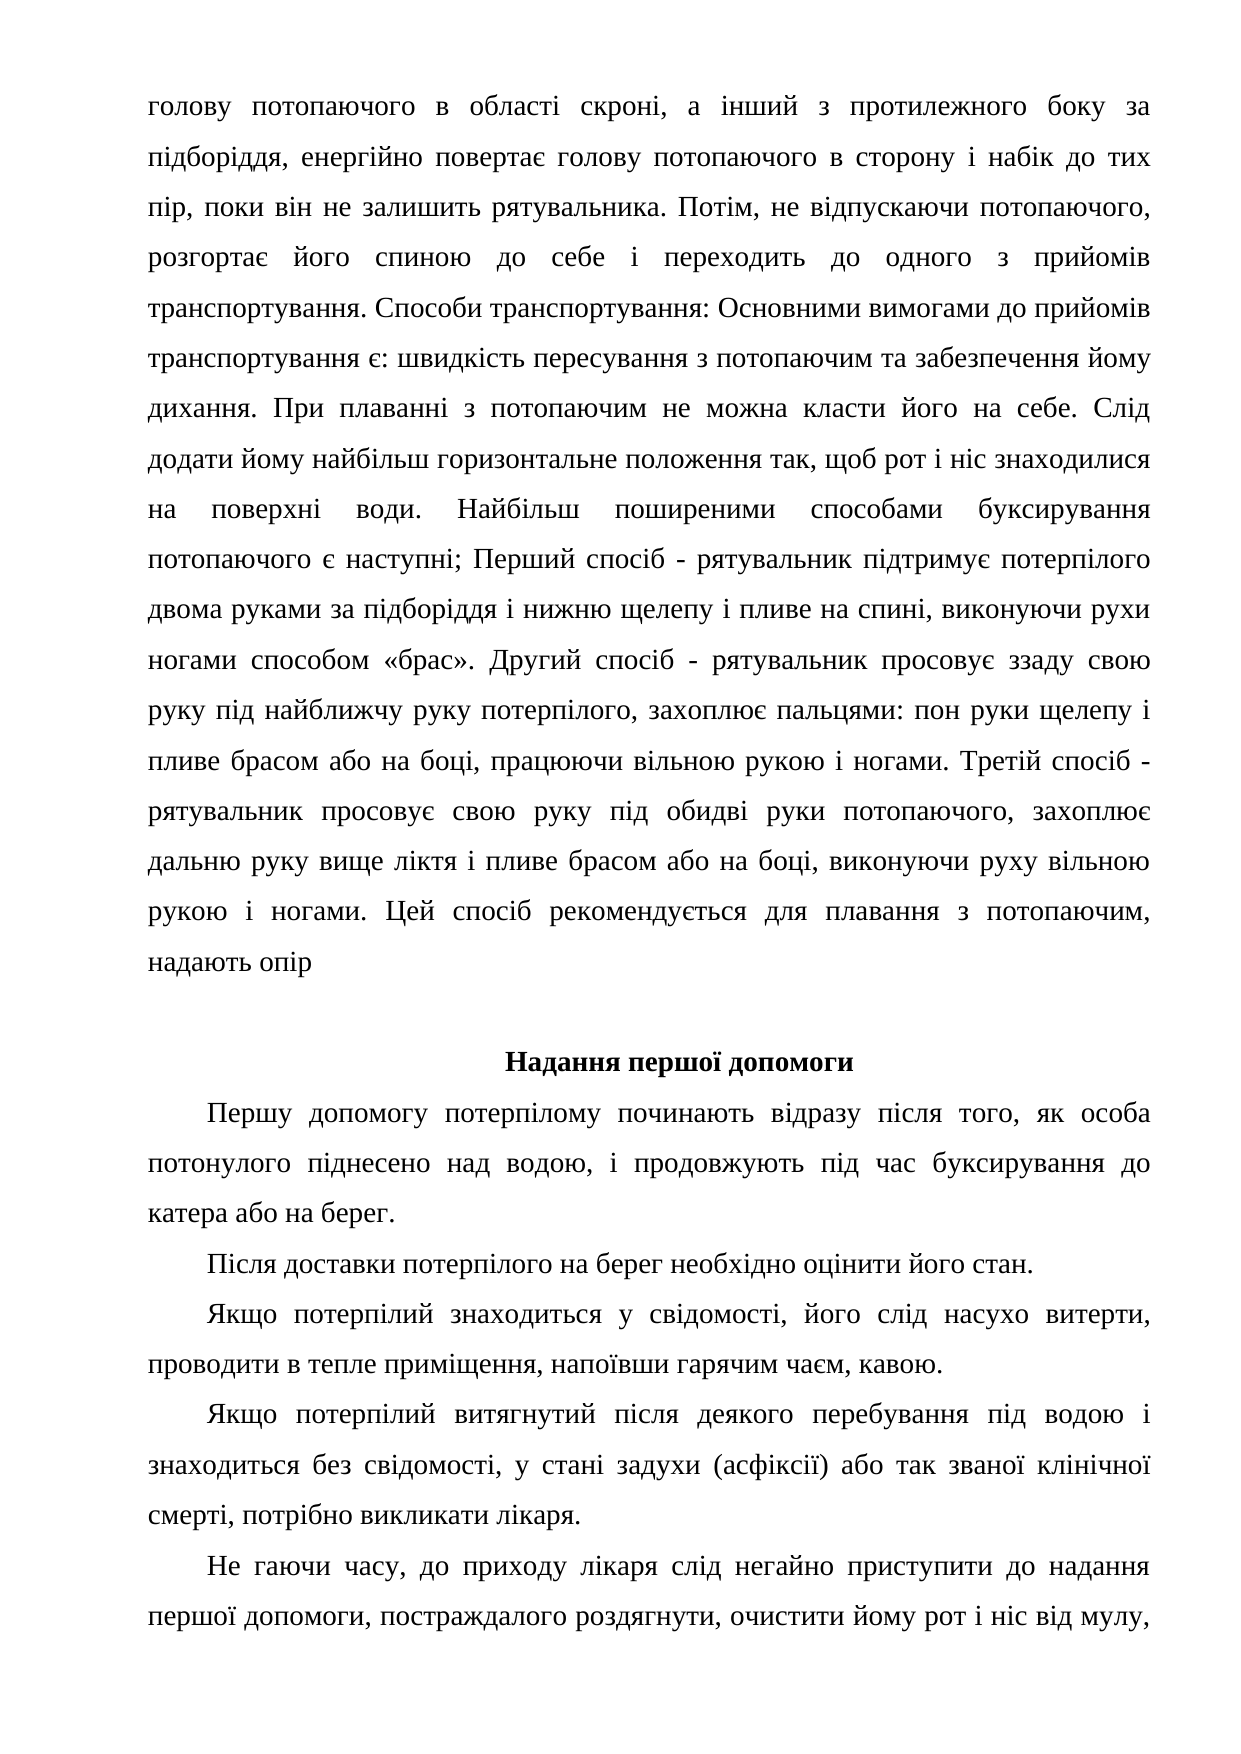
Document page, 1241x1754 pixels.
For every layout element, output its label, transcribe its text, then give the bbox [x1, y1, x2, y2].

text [148, 1548, 1152, 1631]
text Після доставки потерпілого на берег необхідно оцінити його стан. [148, 1246, 1152, 1279]
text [148, 88, 1152, 977]
text Якщо потерпілий знаходиться у свідомості, його слід насухо витерти, проводити в тепле приміщення, напоївши гарячим чаєм, кавою. [148, 1296, 1152, 1380]
text Першу допомогу потерпілому починають відразу після того, як особа потонулого піднесено над водою, і продовжують під час буксирування до катера або на берег. [148, 1095, 1152, 1229]
text Якщо потерпілий витягнутий після деякого перебування під водою і знаходиться без свідомості, у стані задухи (асфіксії) або так званої клінічної смерті, потрібно викликати лікаря. [148, 1397, 1152, 1531]
text Надання першої допомоги [148, 1044, 1152, 1078]
